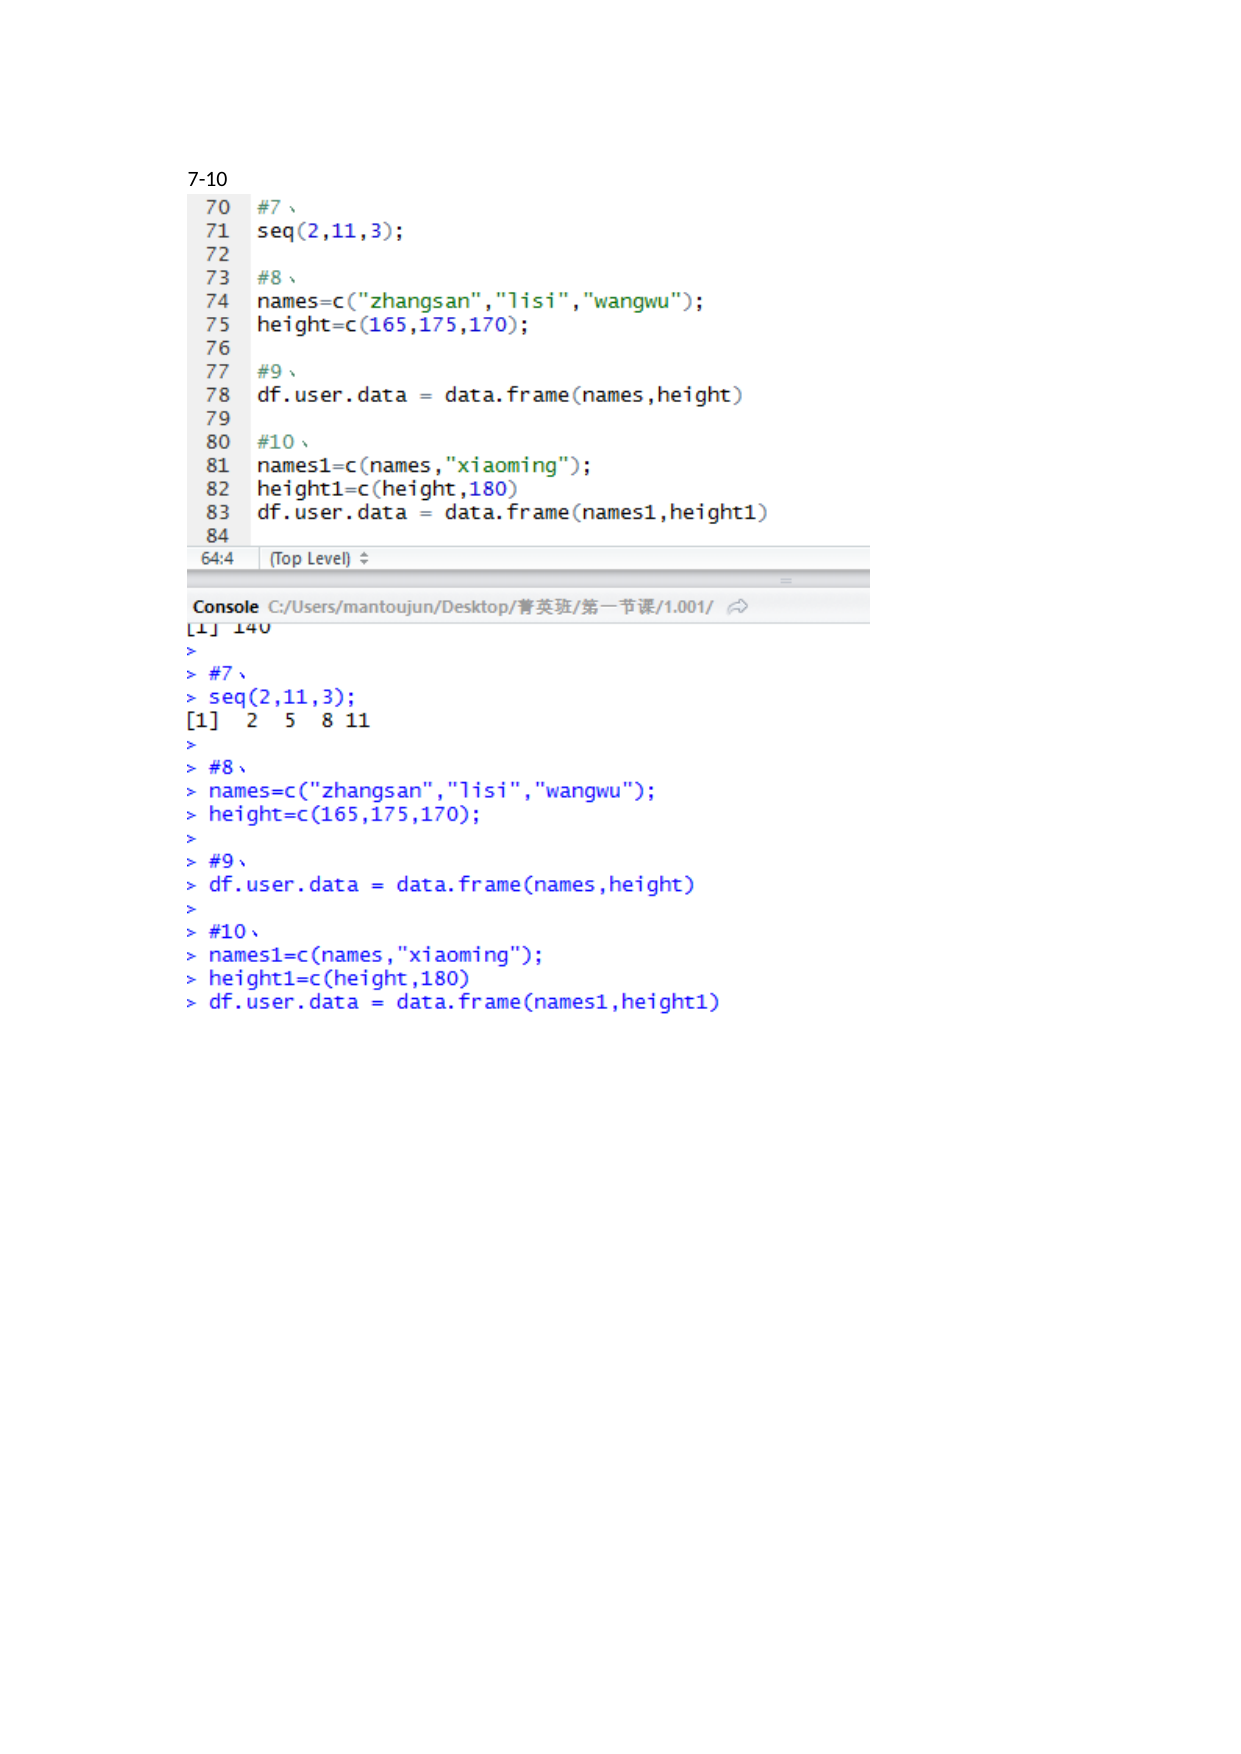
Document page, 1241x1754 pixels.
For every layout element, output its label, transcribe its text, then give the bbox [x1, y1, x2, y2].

text 7-10 [187, 162, 1053, 194]
picture [187, 194, 870, 1023]
